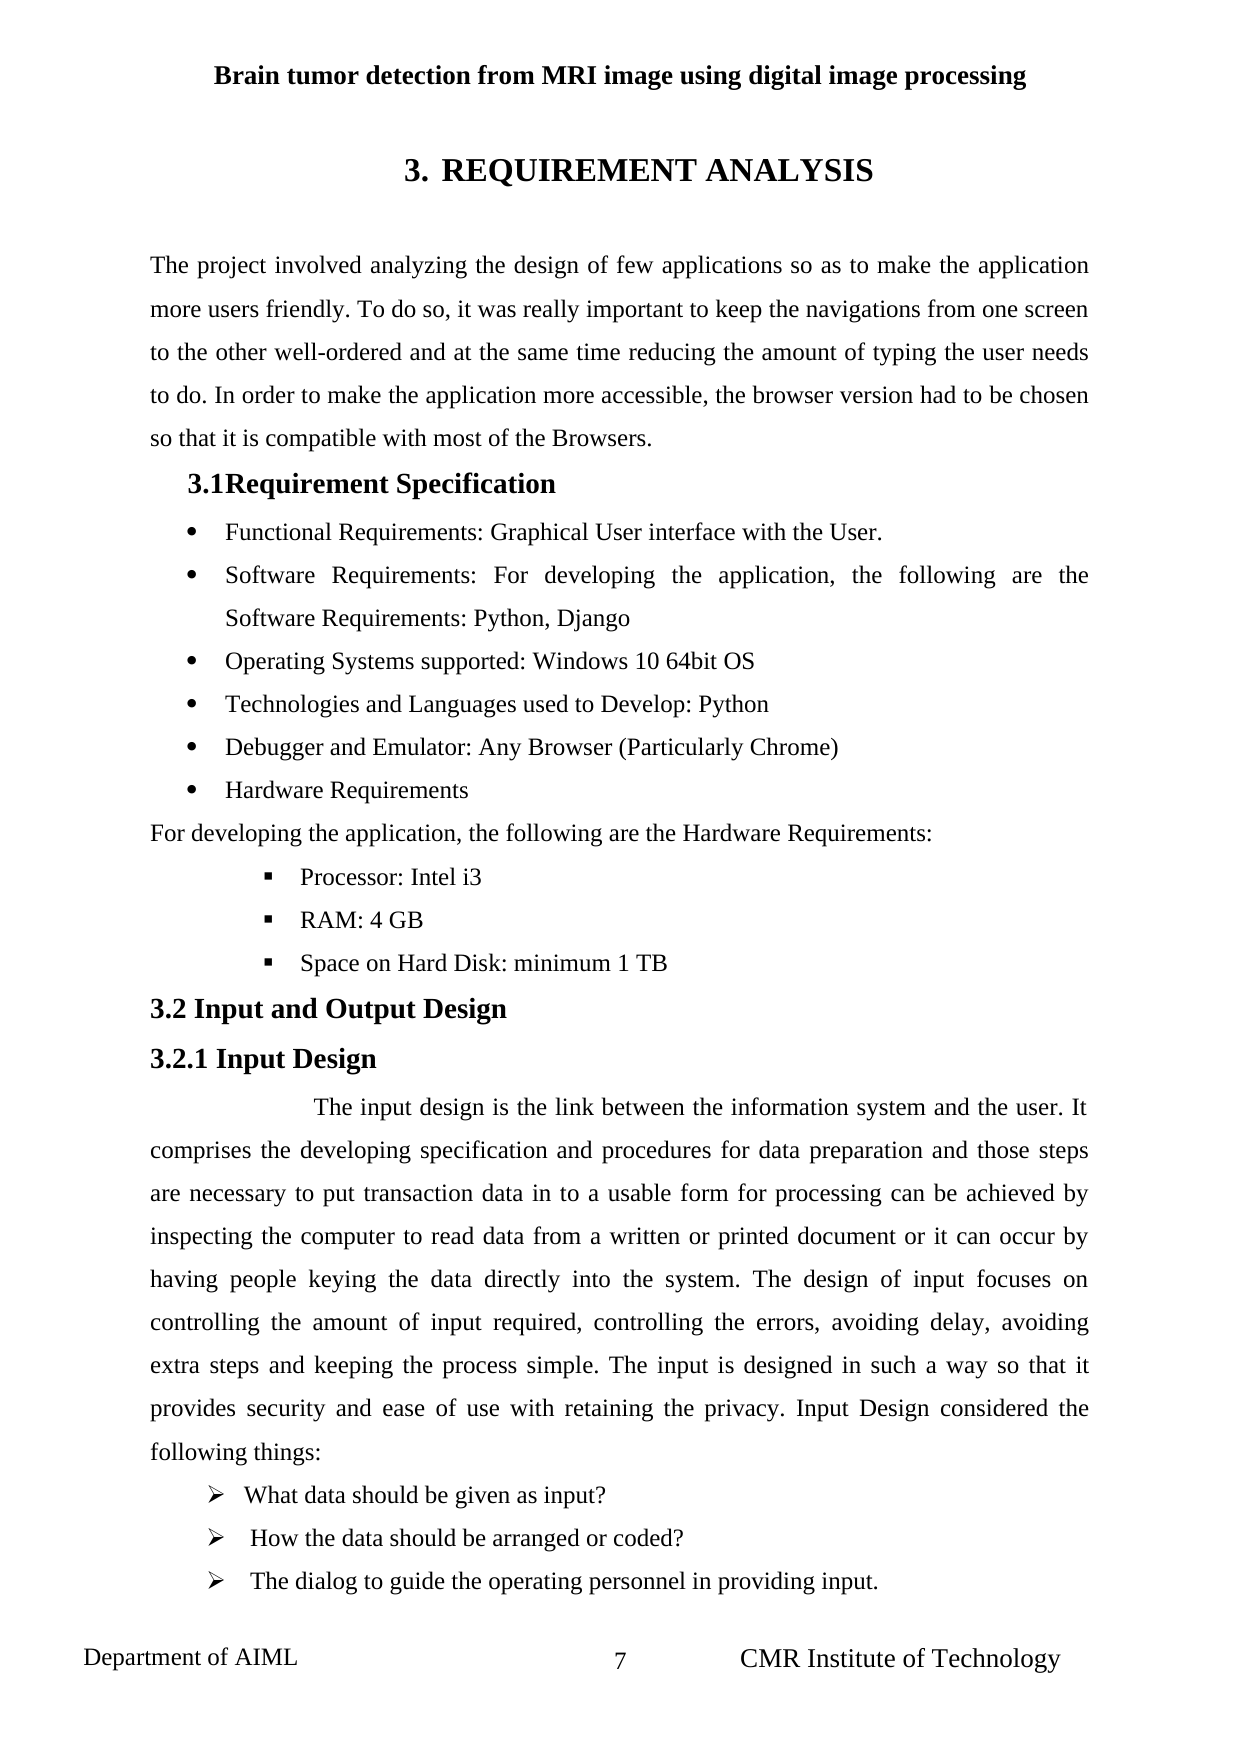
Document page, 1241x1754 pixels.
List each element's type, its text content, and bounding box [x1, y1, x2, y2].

list Requirement Specification [187, 466, 1090, 500]
text 3.2 Input and Output Design [150, 991, 1090, 1024]
list REQUIREMENT ANALYSIS [187, 150, 1090, 188]
list Space on Hard Disk: minimum 1 TB [262, 948, 1090, 977]
list The dialog to guide the operating personnel in providing input. [206, 1566, 1090, 1595]
list Hardware Requirements [187, 775, 1090, 804]
list Technologies and Languages used to Develop: Python [187, 689, 1090, 718]
list Software Requirements: For developing the application, the following are the Software Requirements: Python, Django [187, 560, 1090, 632]
text The input design is the link between the information system and the user. It comprises the developing specification and procedures for data preparation and those steps are necessary to put transaction data in to a usable form for processing can be achieved by inspecting the computer to read data from a written or printed document or it can occur by having people keying the data directly into the system. The design of input focuses on controlling the amount of input required, controlling the errors, avoiding delay, avoiding extra steps and keeping the process simple. The input is designed in such a way so that it provides security and ease of use with retaining the privacy. Input Design considered the following things: [150, 1092, 1090, 1465]
list Processor: Intel i3 [262, 862, 1090, 890]
text 3.2.1 Input Design [150, 1041, 1090, 1075]
list What data should be given as input? [206, 1480, 1090, 1508]
text For developing the application, the following are the Hardware Requirements: [150, 818, 1090, 847]
list Debugger and Emulator: Any Browser (Particularly Chrome) [187, 732, 1090, 761]
list Functional Requirements: Graphical User interface with the User. [187, 517, 1090, 545]
list RAM: 4 GB [262, 905, 1090, 933]
list How the data should be arranged or coded? [206, 1523, 1090, 1552]
list Operating Systems supported: Windows 10 64bit OS [187, 646, 1090, 675]
text The project involved analyzing the design of few applications so as to make the application more users friendly. To do so, it was really important to keep the navigations from one screen to the other well-ordered and at the same time reducing the amount of typing the user needs to do. In order to make the application more accessible, the browser version had to be chosen so that it is compatible with most of the Browsers. [150, 251, 1090, 452]
